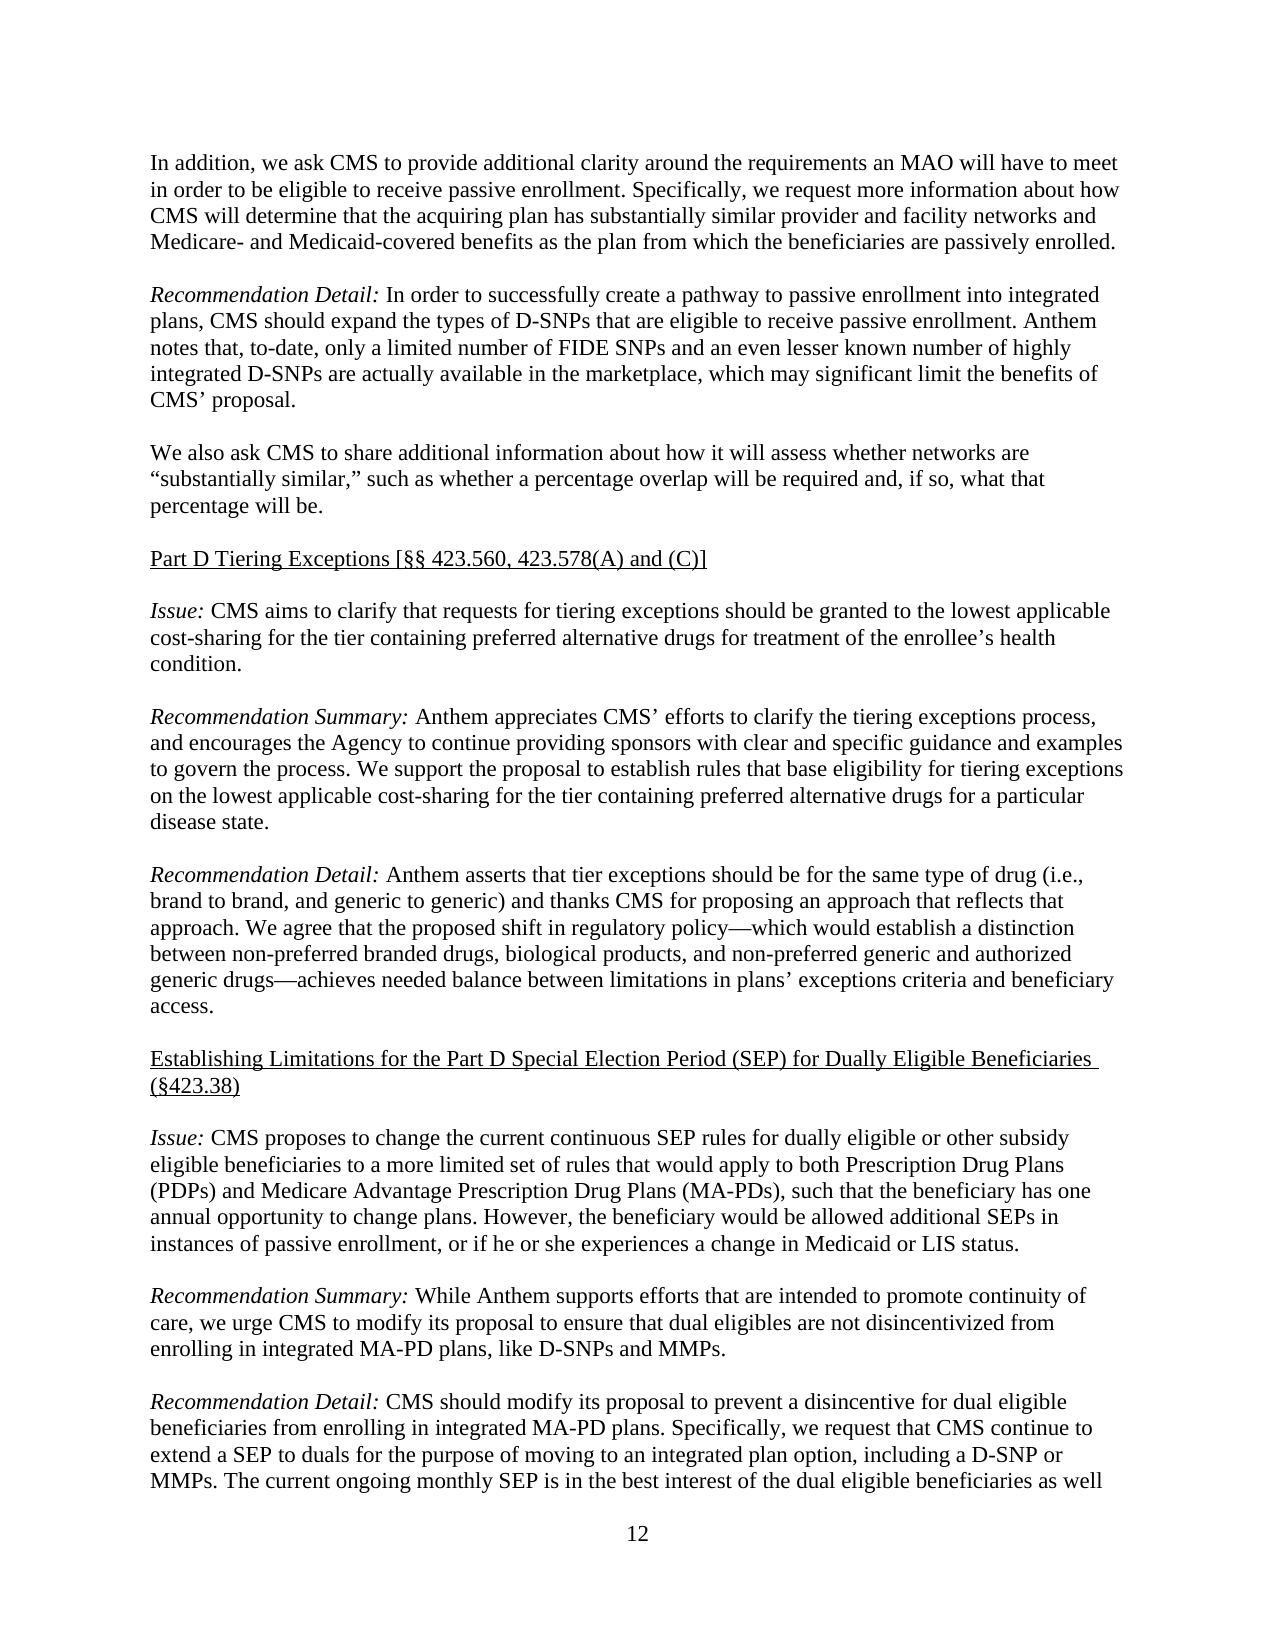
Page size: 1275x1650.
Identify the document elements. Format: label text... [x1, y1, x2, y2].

text Recommendation Detail: In order to successfully create a pathway to passive enrollment into integrated plans, CMS should expand the types of D-SNPs that are eligible to receive passive enrollment. Anthem notes that, to-date, only a limited number of FIDE SNPs and an even lesser known number of highly integrated D-SNPs are actually available in the marketplace, which may significant limit the benefits of CMS’ proposal. [150, 281, 1102, 413]
text Recommendation Detail: CMS should modify its proposal to prevent a disincentive for dual eligible beneficiaries from enrolling in integrated MA-PD plans. Specifically, we request that CMS continue to extend a SEP to duals for the purpose of moving to an integrated plan option, including a D-SNP or MMPs. The current ongoing monthly SEP is in the best interest of the dual eligible beneficiaries as well [150, 1388, 1106, 1493]
text Recommendation Detail: Anthem asserts that tier exceptions should be for the same type of drug (i.e., brand to brand, and generic to generic) and thanks CMS for proposing an approach that reflects that approach. We agree that the proposed shift in regulatory policy—which would establish a distinction between non-preferred branded drugs, biological products, and non-preferred generic and authorized generic drugs—achieves needed balance between limitations in plans’ exceptions criteria and beneficiary access. [150, 861, 1117, 1019]
text Recommendation Summary: While Anthem supports efforts that are intended to promote continuity of care, we urge CMS to modify its proposal to ensure that dual eligibles are not disincentivized from enrolling in integrated MA-PD plans, like D-SNPs and MMPs. [150, 1282, 1089, 1362]
text Issue: CMS aims to clarify that requests for tiering exceptions should be granted to the lowest applicable cost-sharing for the tier containing preferred alternative drugs for treatment of the enrollee’s health condition. [150, 597, 1111, 676]
text Recommendation Summary: Anthem appreciates CMS’ efforts to clarify the tiering exceptions process, and encourages the Agency to continue providing sponsors with clear and specific guidance and examples to govern the process. We support the proposal to establish rules that base eligibility for tiering exceptions on the lowest applicable cost-sharing for the tier containing preferred alternative drugs for a particular disease state. [150, 703, 1126, 834]
text In addition, we ask CMS to provide additional clarity around the requirements an MAO will have to meet in order to be eligible to receive passive enrollment. Specifically, we request more information about how CMS will determine that the acquiring plan has substantially similar provider and facility networks and Medicare- and Medicaid-covered benefits as the plan from which the beneficiaries are passively enrolled. [150, 149, 1123, 255]
text Part D Tiering Exceptions [§§ 423.560, 423.578(A) and (C)] [150, 544, 1135, 571]
text Issue: CMS proposes to change the current continuous SEP rules for dually eligible or other subsidy eligible beneficiaries to a more limited set of rules that would apply to both Prescription Drug Plans (PDPs) and Medicare Advantage Prescription Drug Plans (MA-PDs), such that the beneficiary has one annual opportunity to change plans. However, the beneficiary would be allowed additional SEPs in instances of passive enrollment, or if he or she experiences a change in Medicaid or LIS status. [150, 1124, 1094, 1256]
text We also ask CMS to share additional information about how it will assess whether networks are “substantially similar,” such as whether a percentage overlap will be required and, if so, what that percentage will be. [150, 439, 1048, 518]
text Establishing Limitations for the Part D Special Election Period (SEP) for Dually Eligible Beneficiaries (§423.38) [150, 1045, 1112, 1098]
